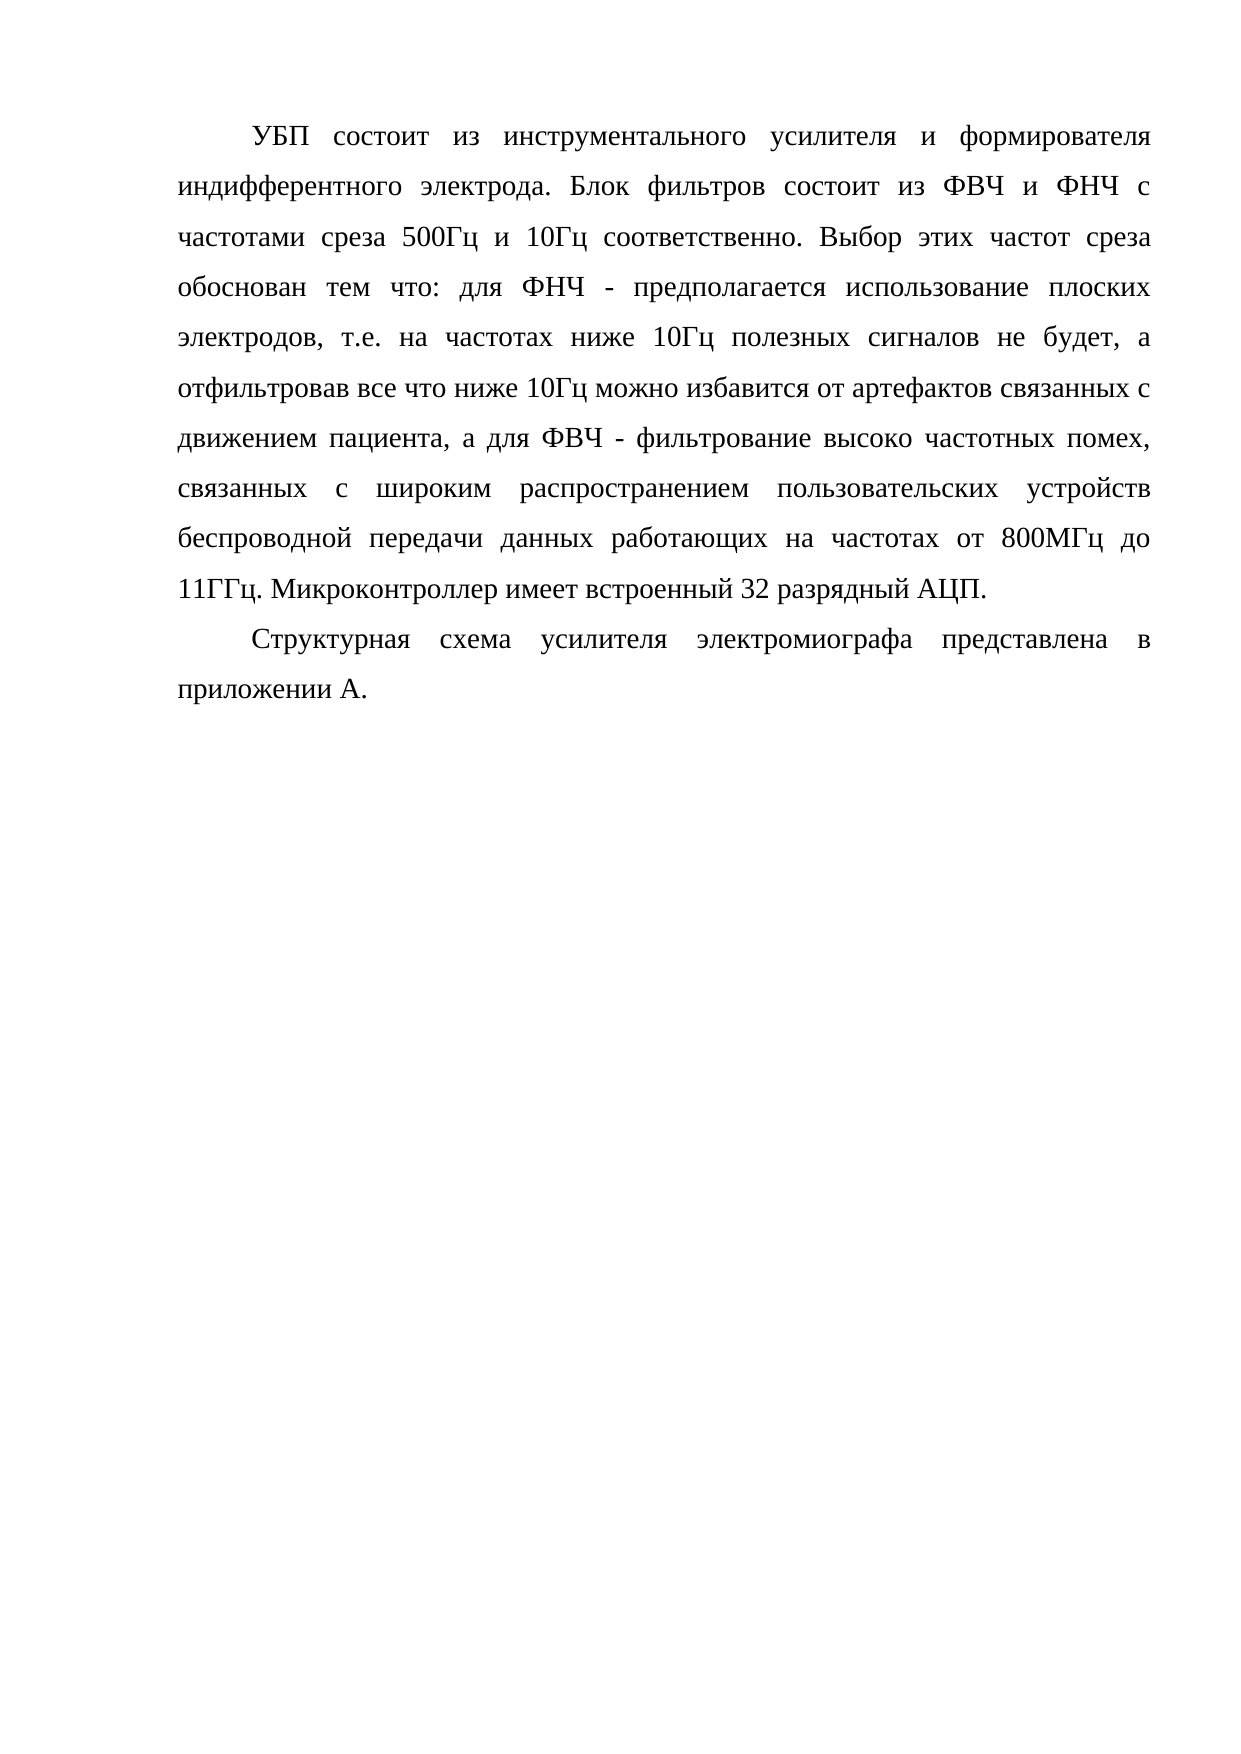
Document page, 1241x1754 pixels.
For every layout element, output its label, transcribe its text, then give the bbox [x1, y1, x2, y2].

text УБП состоит из инструментального усилителя и формирователя индифферентного электрода. Блок фильтров состоит из ФВЧ и ФНЧ с частотами среза 500Гц и 10Гц соответственно. Выбор этих частот среза обоснован тем что: для ФНЧ - предполагается использование плоских электродов, т.е. на частотах ниже 10Гц полезных сигналов не будет, а отфильтровав все что ниже 10Гц можно избавится от артефактов связанных с движением пациента, а для ФВЧ - фильтрование высоко частотных помех, связанных с широким распространением пользовательских устройств беспроводной передачи данных работающих на частотах от 800МГц до 11ГГц. Микроконтроллер имеет встроенный 32 разрядный АЦП. [177, 118, 1152, 604]
text Структурная схема усилителя электромиографа представлена в приложении А. [177, 621, 1152, 705]
